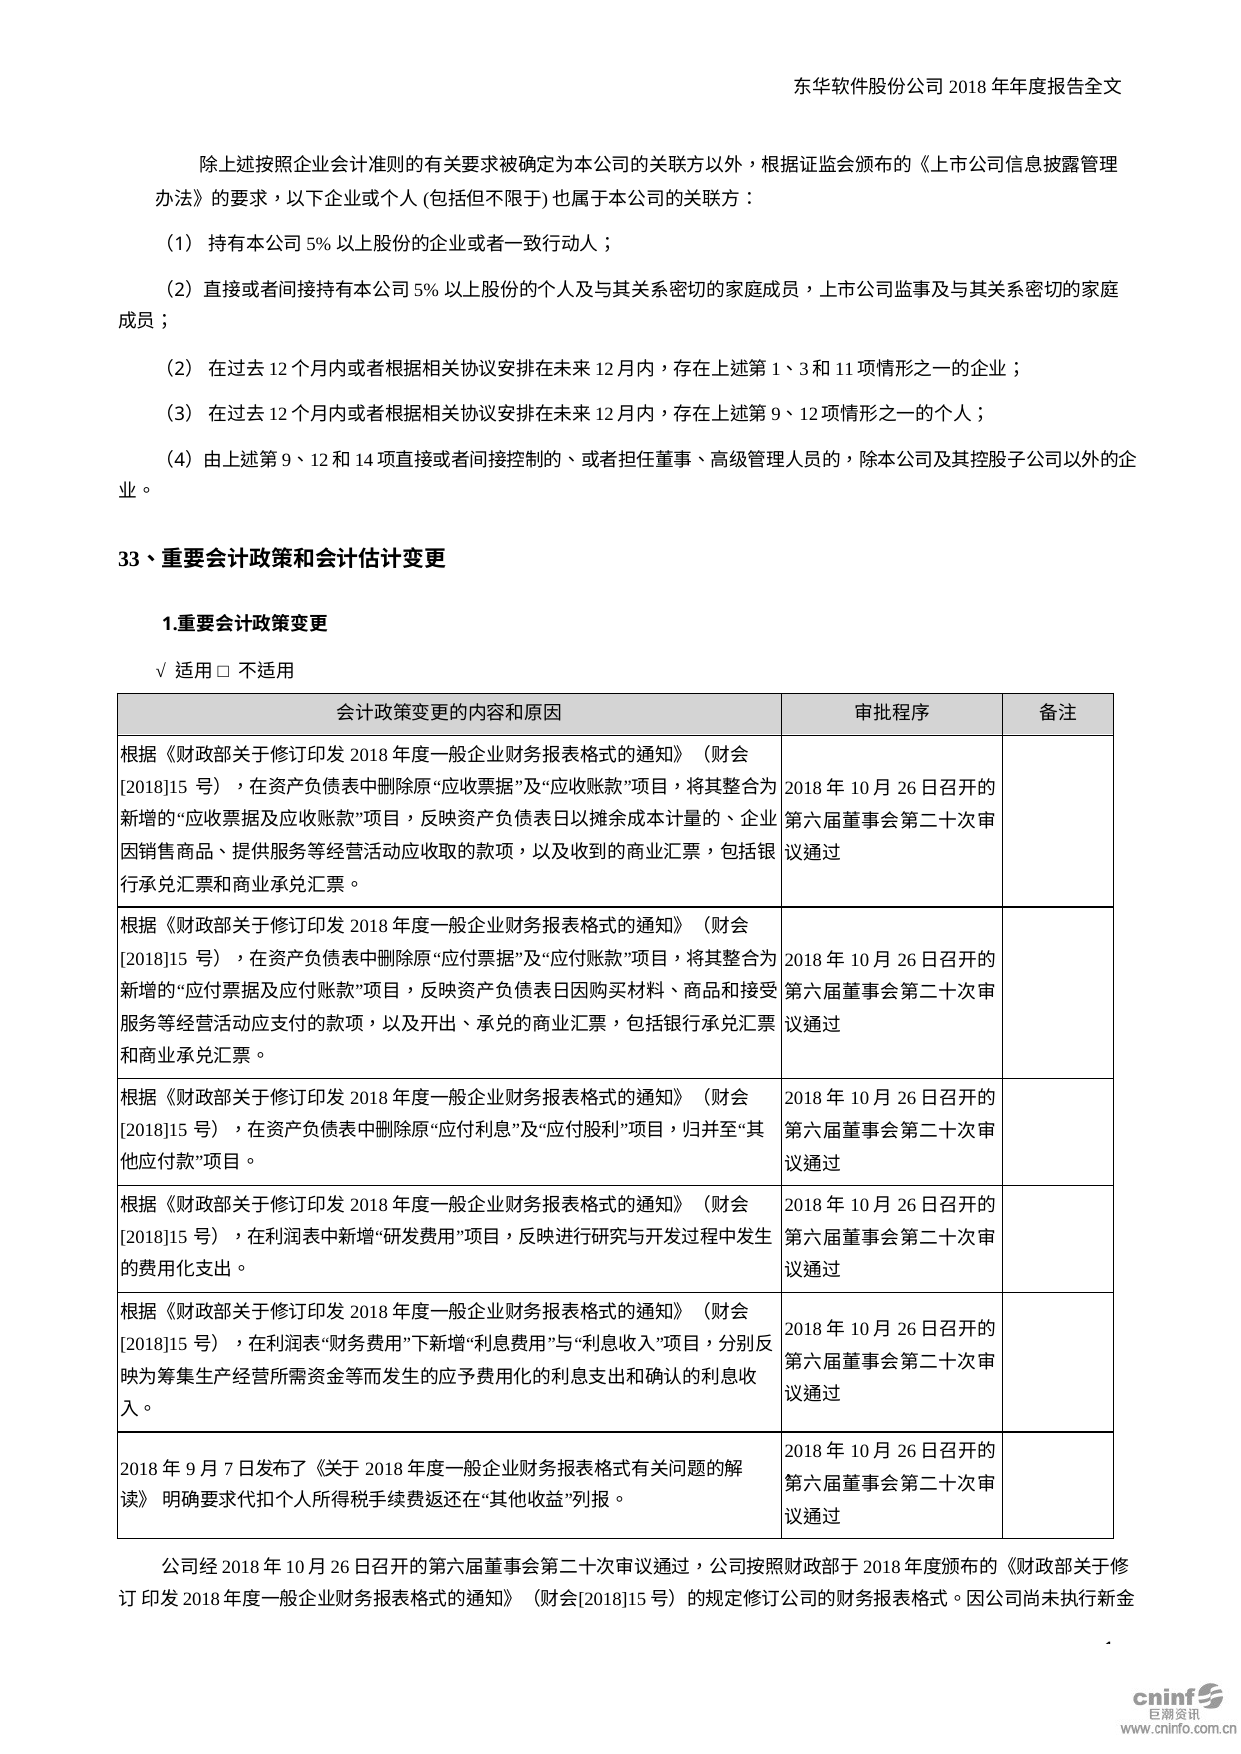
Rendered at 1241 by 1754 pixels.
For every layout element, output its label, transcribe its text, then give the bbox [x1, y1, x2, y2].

text （4）由上述第9、12和14项直接或者间接控制的、或者担任董事、高级管理人员的，除本公司及其控股子公司以外的企 业。 [118, 446, 1137, 503]
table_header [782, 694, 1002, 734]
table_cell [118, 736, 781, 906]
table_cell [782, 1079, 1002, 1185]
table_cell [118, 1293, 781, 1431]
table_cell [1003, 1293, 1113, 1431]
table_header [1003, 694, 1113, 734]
text （2）直接或者间接持有本公司5% 以上股份的个人及与其关系密切的家庭成员，上市公司监事及与其关系密切的家庭 成员； [118, 276, 1137, 333]
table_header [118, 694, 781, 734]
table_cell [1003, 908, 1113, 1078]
text √ 适用 □ 不适用 [155, 657, 1137, 683]
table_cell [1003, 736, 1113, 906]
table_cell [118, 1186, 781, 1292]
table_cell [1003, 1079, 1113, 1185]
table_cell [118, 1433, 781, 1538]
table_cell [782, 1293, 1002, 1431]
text 除上述按照企业会计准则的有关要求被确定为本公司的关联方以外，根据证监会颁布的《上市公司信息披露管理 办法》的要求，以下企业或个人 (包括但不限于) 也属于本公司的关联方： [155, 151, 1137, 210]
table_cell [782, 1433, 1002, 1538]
text （3） 在过去12个月内或者根据相关协议安排在未来12月内，存在上述第9、12项情形之一的个人； [155, 401, 1137, 426]
subtitle 33、重要会计政策和会计估计变更 [118, 543, 1137, 573]
picture [1115, 1680, 1240, 1737]
text （2） 在过去12个月内或者根据相关协议安排在未来12月内，存在上述第1、3和11项情形之一的企业； [155, 355, 1137, 381]
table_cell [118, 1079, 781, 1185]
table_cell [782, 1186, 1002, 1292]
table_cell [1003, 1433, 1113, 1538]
text （1） 持有本公司5% 以上股份的企业或者一致行动人； [155, 231, 1137, 256]
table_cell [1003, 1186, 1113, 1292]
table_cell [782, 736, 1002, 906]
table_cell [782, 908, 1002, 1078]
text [118, 1553, 1137, 1611]
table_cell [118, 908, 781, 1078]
subtitle 1.重要会计政策变更 [162, 611, 1137, 636]
